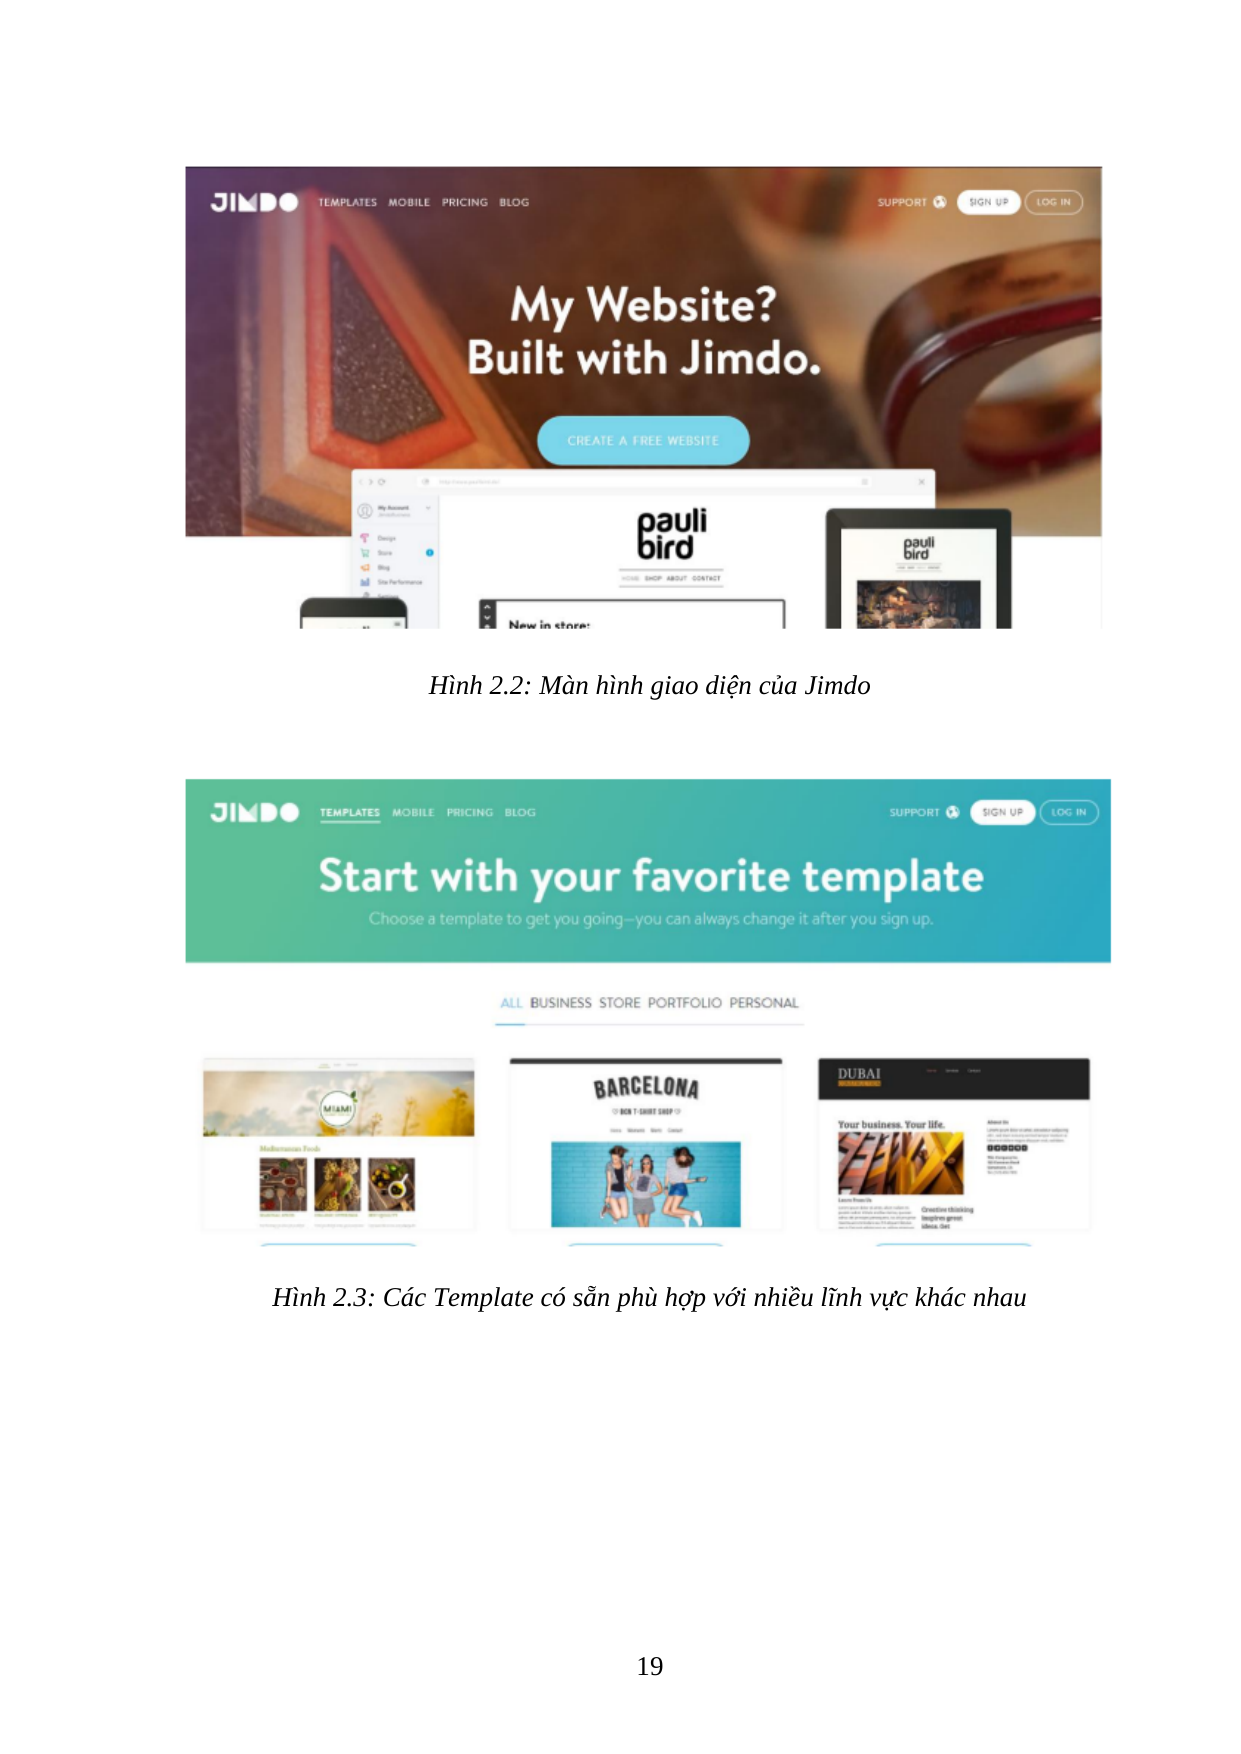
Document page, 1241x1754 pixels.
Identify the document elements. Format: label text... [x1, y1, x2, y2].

picture [177, 161, 1123, 651]
text Hình 2.3: Các Template có sẵn phù hợp với nhiều lĩnh vực khác nhau [177, 1281, 1122, 1312]
picture [177, 770, 1123, 1263]
text Hình 2.2: Màn hình giao diện của Jimdo [177, 669, 1122, 701]
